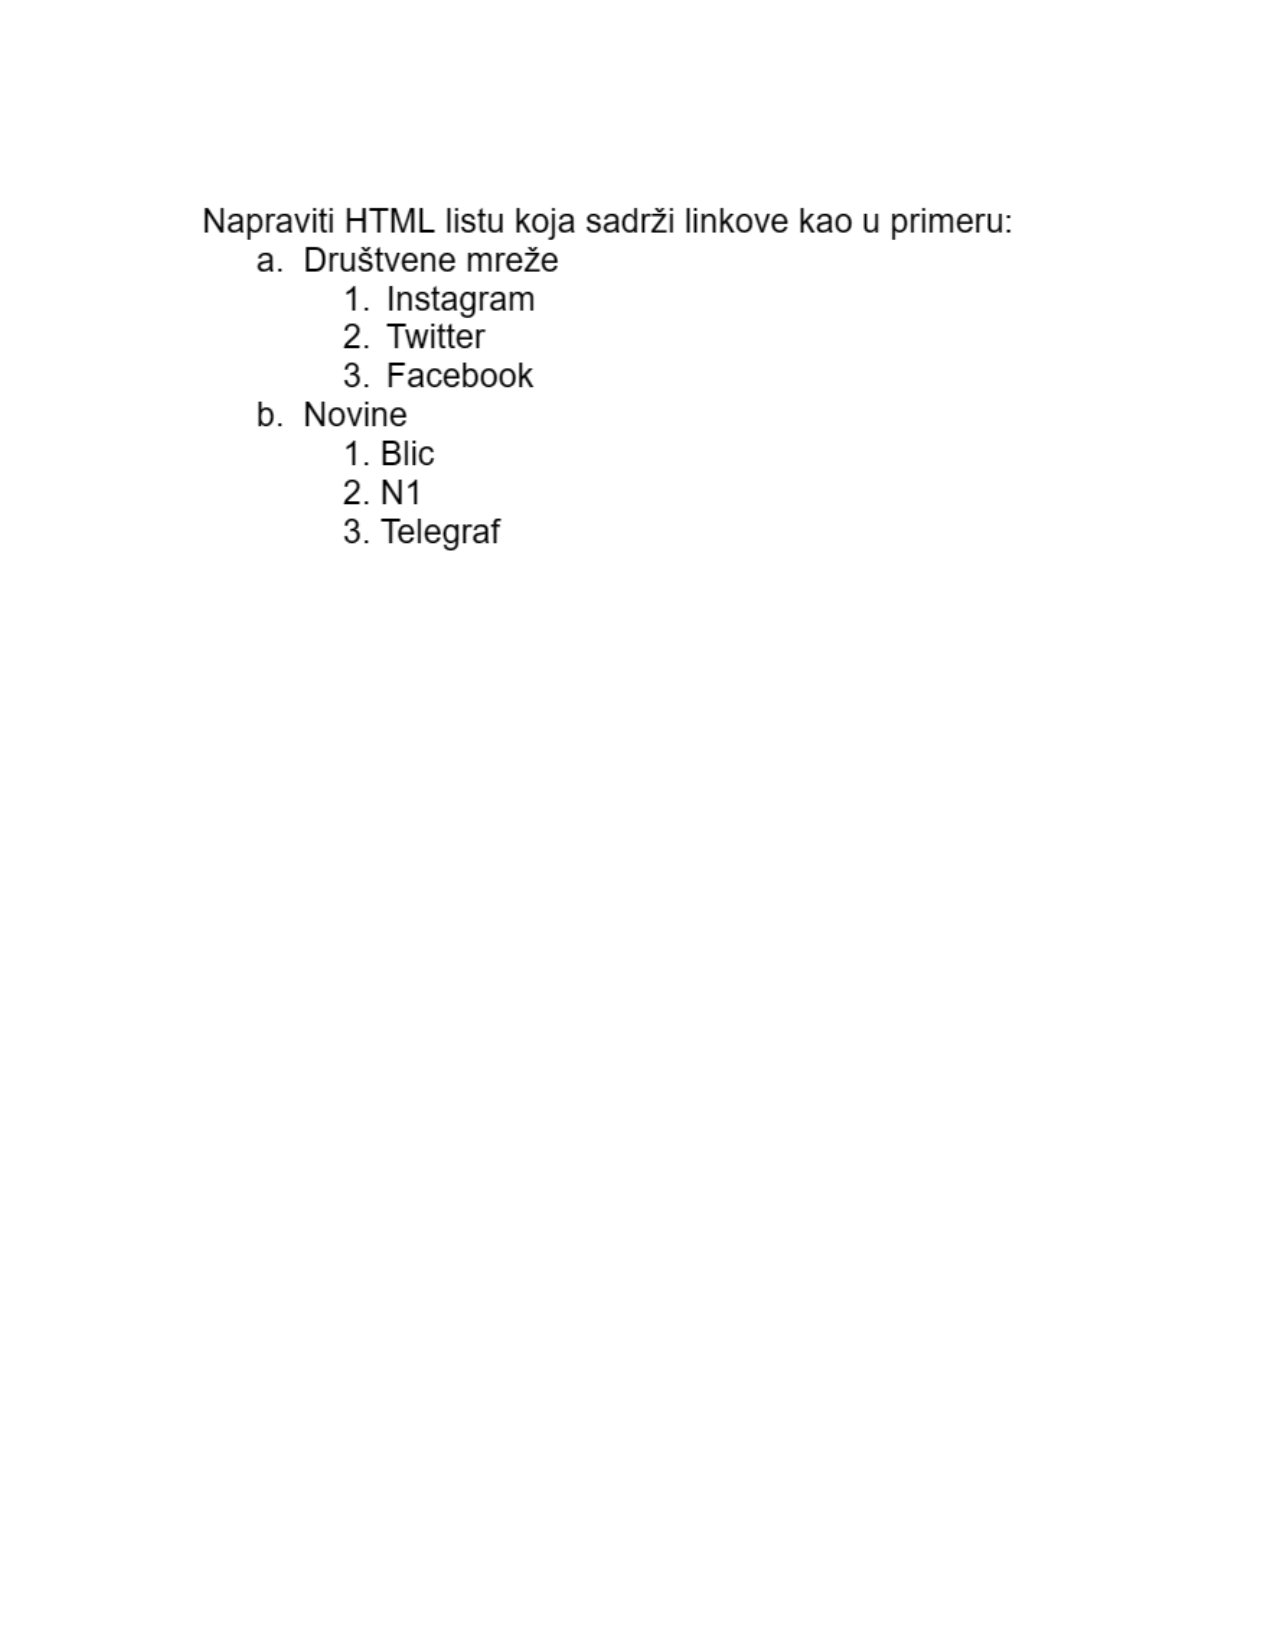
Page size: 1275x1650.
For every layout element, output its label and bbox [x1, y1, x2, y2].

picture [150, 150, 1125, 646]
